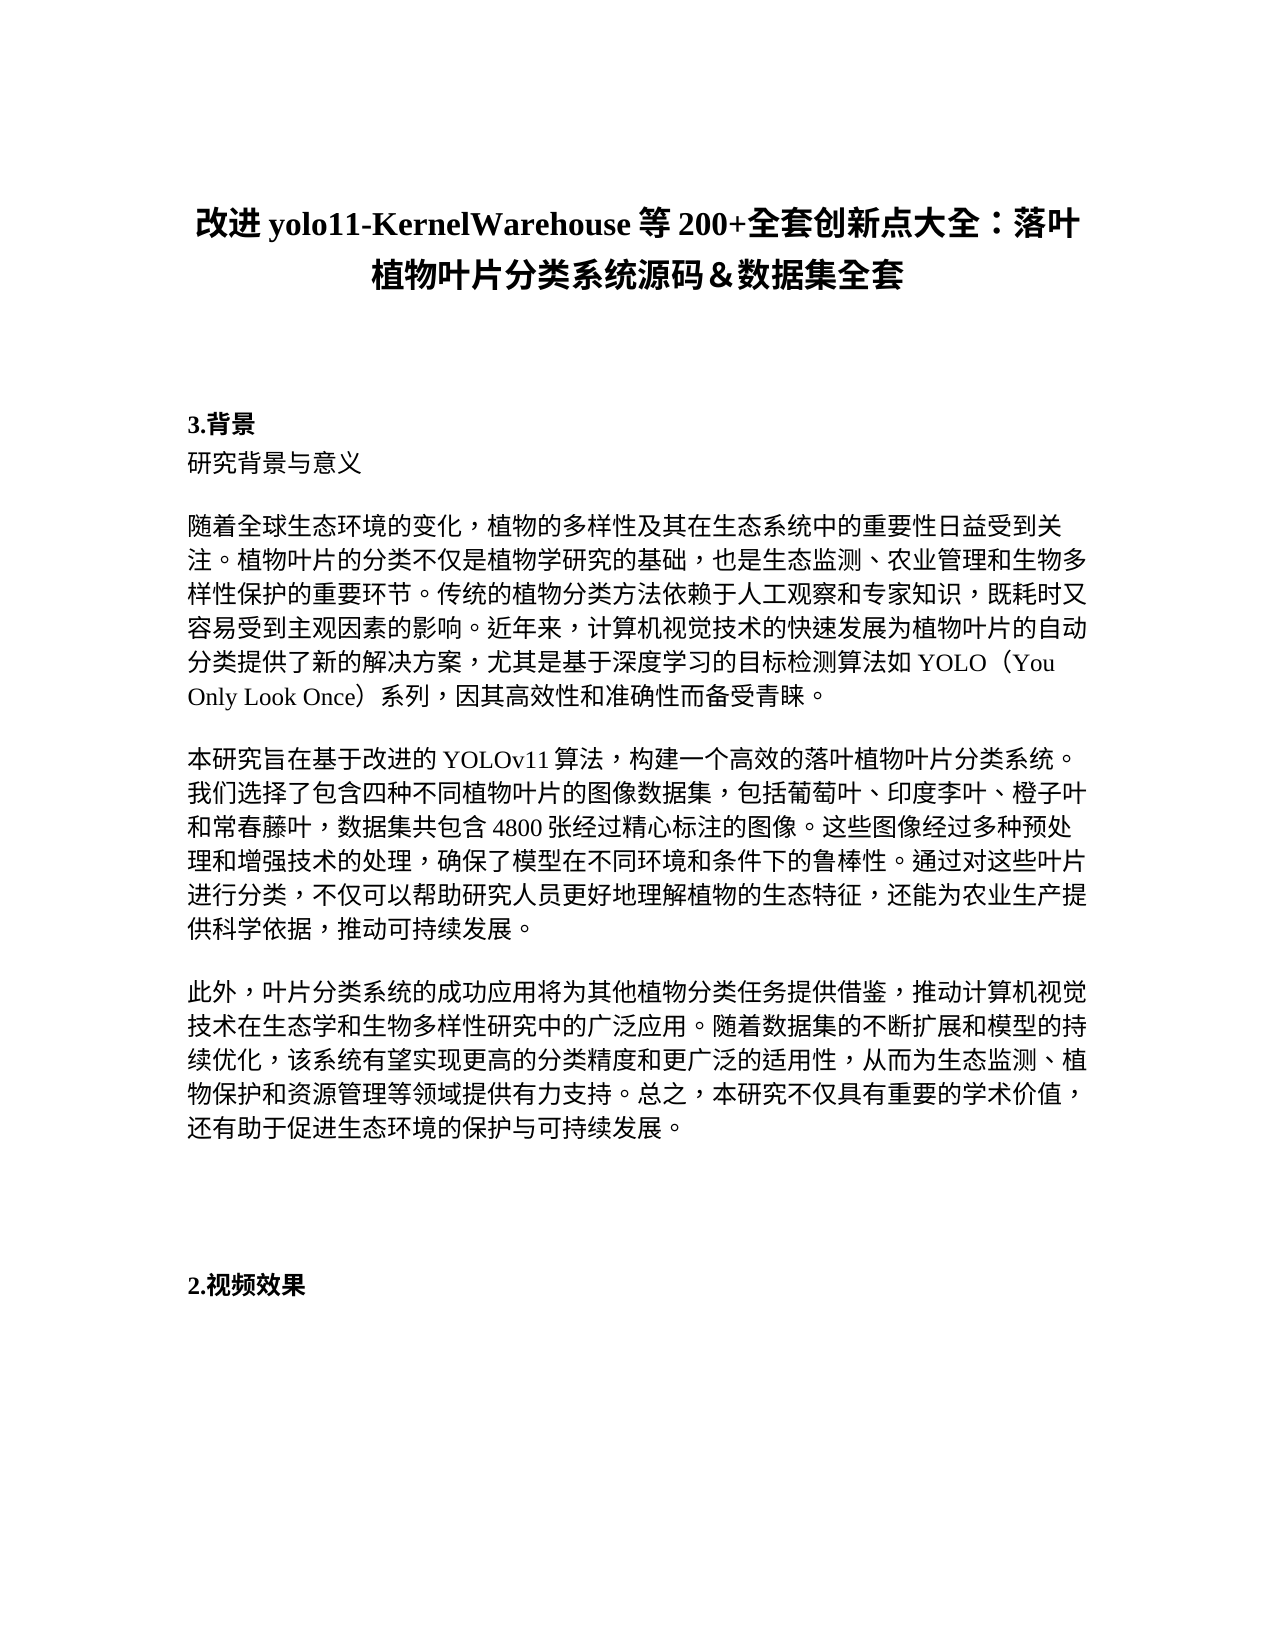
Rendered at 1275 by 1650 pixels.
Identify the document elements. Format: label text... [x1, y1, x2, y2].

subtitle 3.背景 [187, 406, 1087, 441]
text 研究背景与意义 随着全球生态环境的变化，植物的多样性及其在生态系统中的重要性日益受到关注。植物叶片的分类不仅是植物学研究的基础，也是生态监测、农业管理和生物多样性保护的重要环节。传统的植物分类方法依赖于人工观察和专家知识，既耗时又容易受到主观因素的影响。近年来，计算机视觉技术的快速发展为植物叶片的自动分类提供了新的解决方案，尤其是基于深度学习的目标检测算法如YOLO（You Only Look Once）系列，因其高效性和准确性而备受青睐。 本研究旨在基于改进的YOLOv11算法，构建一个高效的落叶植物叶片分类系统。我们选择了包含四种不同植物叶片的图像数据集，包括葡萄叶、印度李叶、橙子叶和常春藤叶，数据集共包含4800张经过精心标注的图像。这些图像经过多种预处理和增强技术的处理，确保了模型在不同环境和条件下的鲁棒性。通过对这些叶片进行分类，不仅可以帮助研究人员更好地理解植物的生态特征，还能为农业生产提供科学依据，推动可持续发展。 此外，叶片分类系统的成功应用将为其他植物分类任务提供借鉴，推动计算机视觉技术在生态学和生物多样性研究中的广泛应用。随着数据集的不断扩展和模型的持续优化，该系统有望实现更高的分类精度和更广泛的适用性，从而为生态监测、植物保护和资源管理等领域提供有力支持。总之，本研究不仅具有重要的学术价值，还有助于促进生态环境的保护与可持续发展。 [187, 446, 1087, 1145]
subtitle 2.视频效果 [187, 1268, 1087, 1302]
subtitle 改进yolo11-KernelWarehouse等200+全套创新点大全：落叶植物叶片分类系统源码＆数据集全套 [187, 200, 1087, 298]
